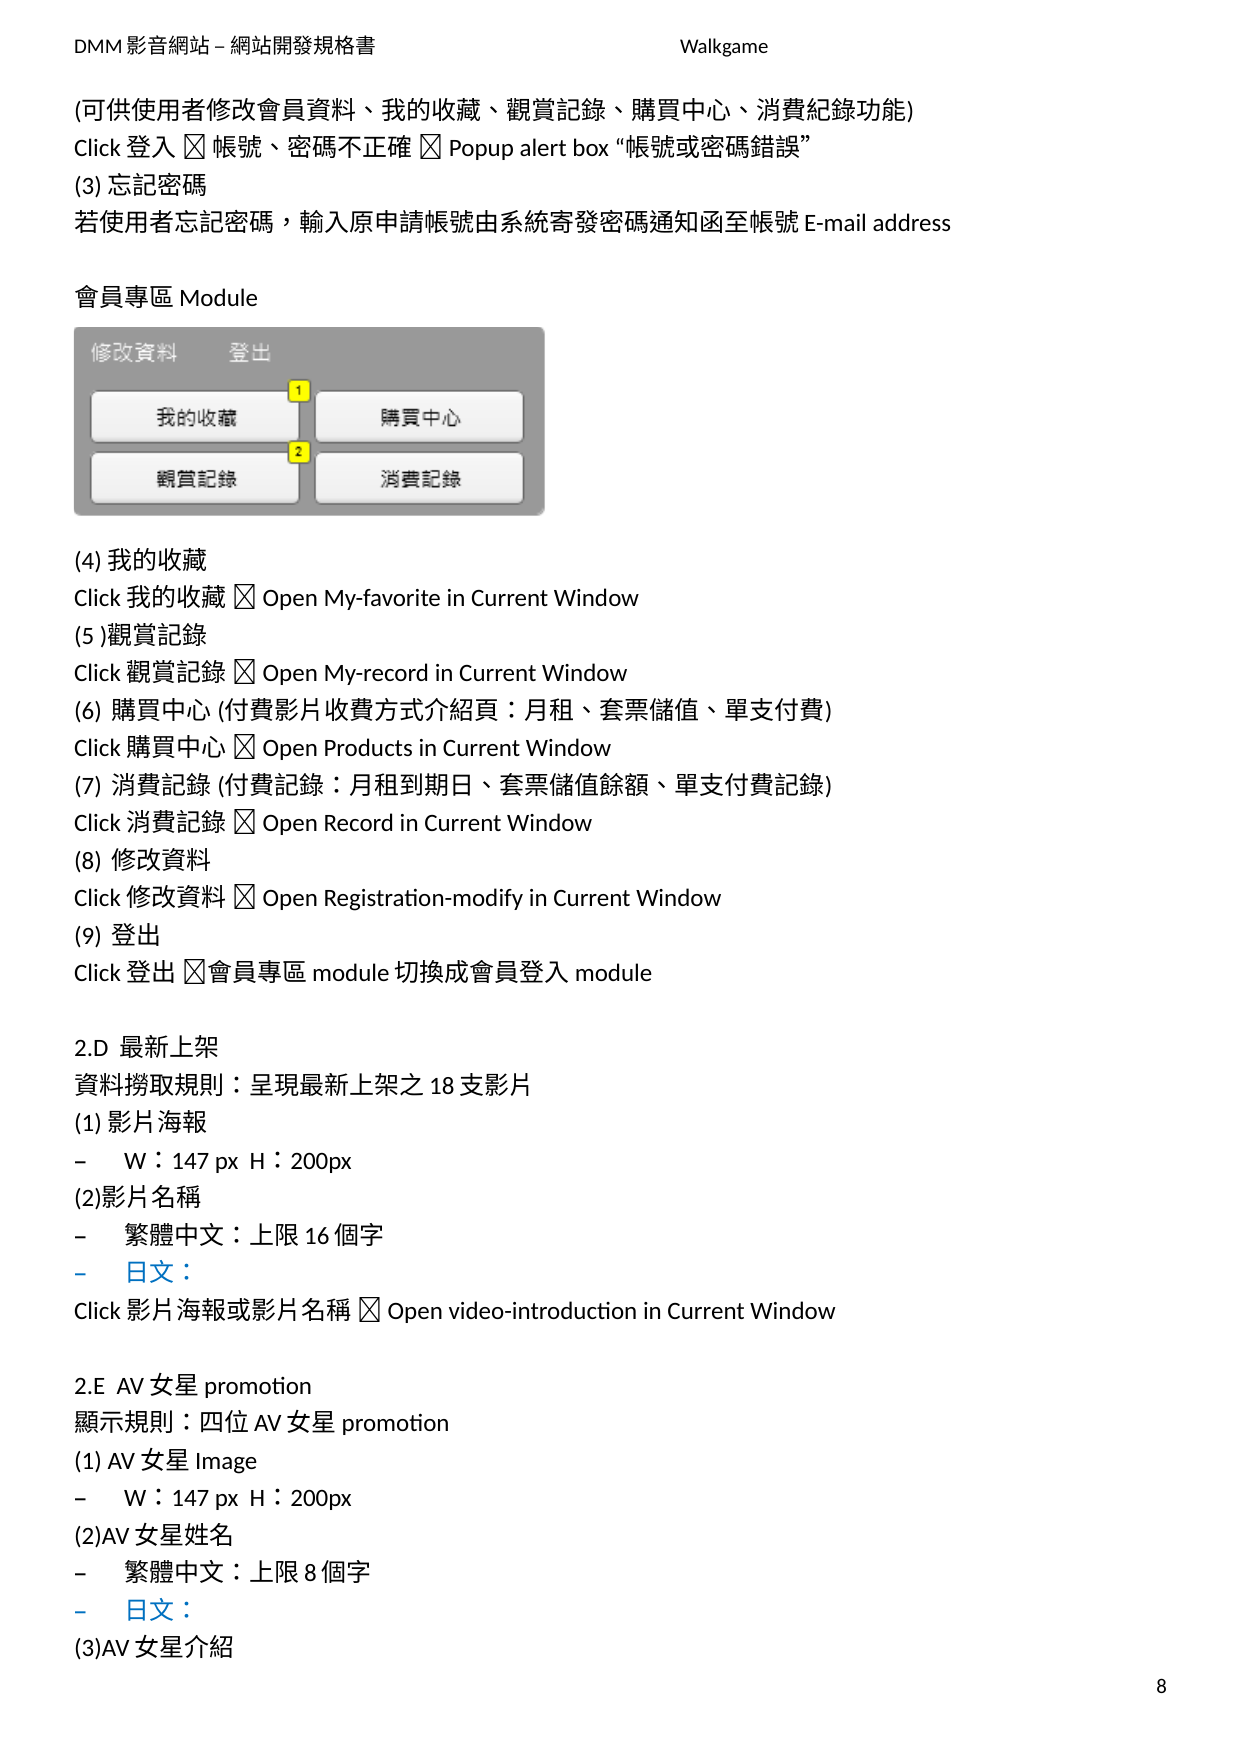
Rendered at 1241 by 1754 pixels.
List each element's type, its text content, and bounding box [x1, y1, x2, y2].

list 繁體中文：上限16個字 [74, 1214, 1167, 1252]
list 購買中心 (付費影片收費方式介紹頁：月租、套票儲值、單支付費) [74, 689, 1167, 727]
text (5 )觀賞記錄 [74, 614, 1167, 652]
text 會員專區Module [74, 277, 1167, 314]
text Click 影片海報或影片名稱 Open video-introduction in Current Window [74, 1289, 1167, 1327]
text Click 修改資料 Open Registration-modify in Current Window [74, 877, 1167, 914]
text 顯示規則：四位AV女星promotion [74, 1402, 1167, 1439]
text 若使用者忘記密碼，輸入原申請帳號由系統寄發密碼通知函至帳號E-mail address [74, 202, 1167, 239]
text 2.E AV女星promotion [74, 1364, 1167, 1402]
text Click 消費記錄 Open Record in Current Window [74, 802, 1167, 839]
list W：147 px H：200px [74, 1477, 1167, 1514]
text (4) 我的收藏 [74, 539, 1167, 577]
list 修改資料 [74, 839, 1167, 877]
text (2)AV女星姓名 [74, 1514, 1167, 1552]
list 日文： [74, 1252, 1167, 1289]
text Click 登出 會員專區module切換成會員登入module [74, 952, 1167, 989]
text (3) 忘記密碼 [74, 164, 1167, 202]
picture [73, 327, 555, 527]
list 繁體中文：上限8個字 [74, 1552, 1167, 1589]
text (2)影片名稱 [74, 1177, 1167, 1214]
text Click 登入 帳號、密碼不正確 Popup alert box “帳號或密碼錯誤” [74, 127, 1167, 164]
text (1) AV女星Image [74, 1439, 1167, 1477]
text (1) 影片海報 [74, 1102, 1167, 1139]
text (3)AV女星介紹 [74, 1627, 1167, 1664]
text Click 我的收藏 Open My-favorite in Current Window [74, 577, 1167, 614]
list 消費記錄 (付費記錄：月租到期日、套票儲值餘額、單支付費記錄) [74, 764, 1167, 802]
text 資料撈取規則：呈現最新上架之18支影片 [74, 1064, 1167, 1102]
list W：147 px H：200px [74, 1139, 1167, 1177]
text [74, 89, 1167, 127]
list 登出 [74, 914, 1167, 952]
text Click 觀賞記錄 Open My-record in Current Window [74, 652, 1167, 689]
list 日文： [74, 1589, 1167, 1627]
text Click 購買中心 Open Products in Current Window [74, 727, 1167, 764]
text 2.D 最新上架 [74, 1027, 1167, 1064]
